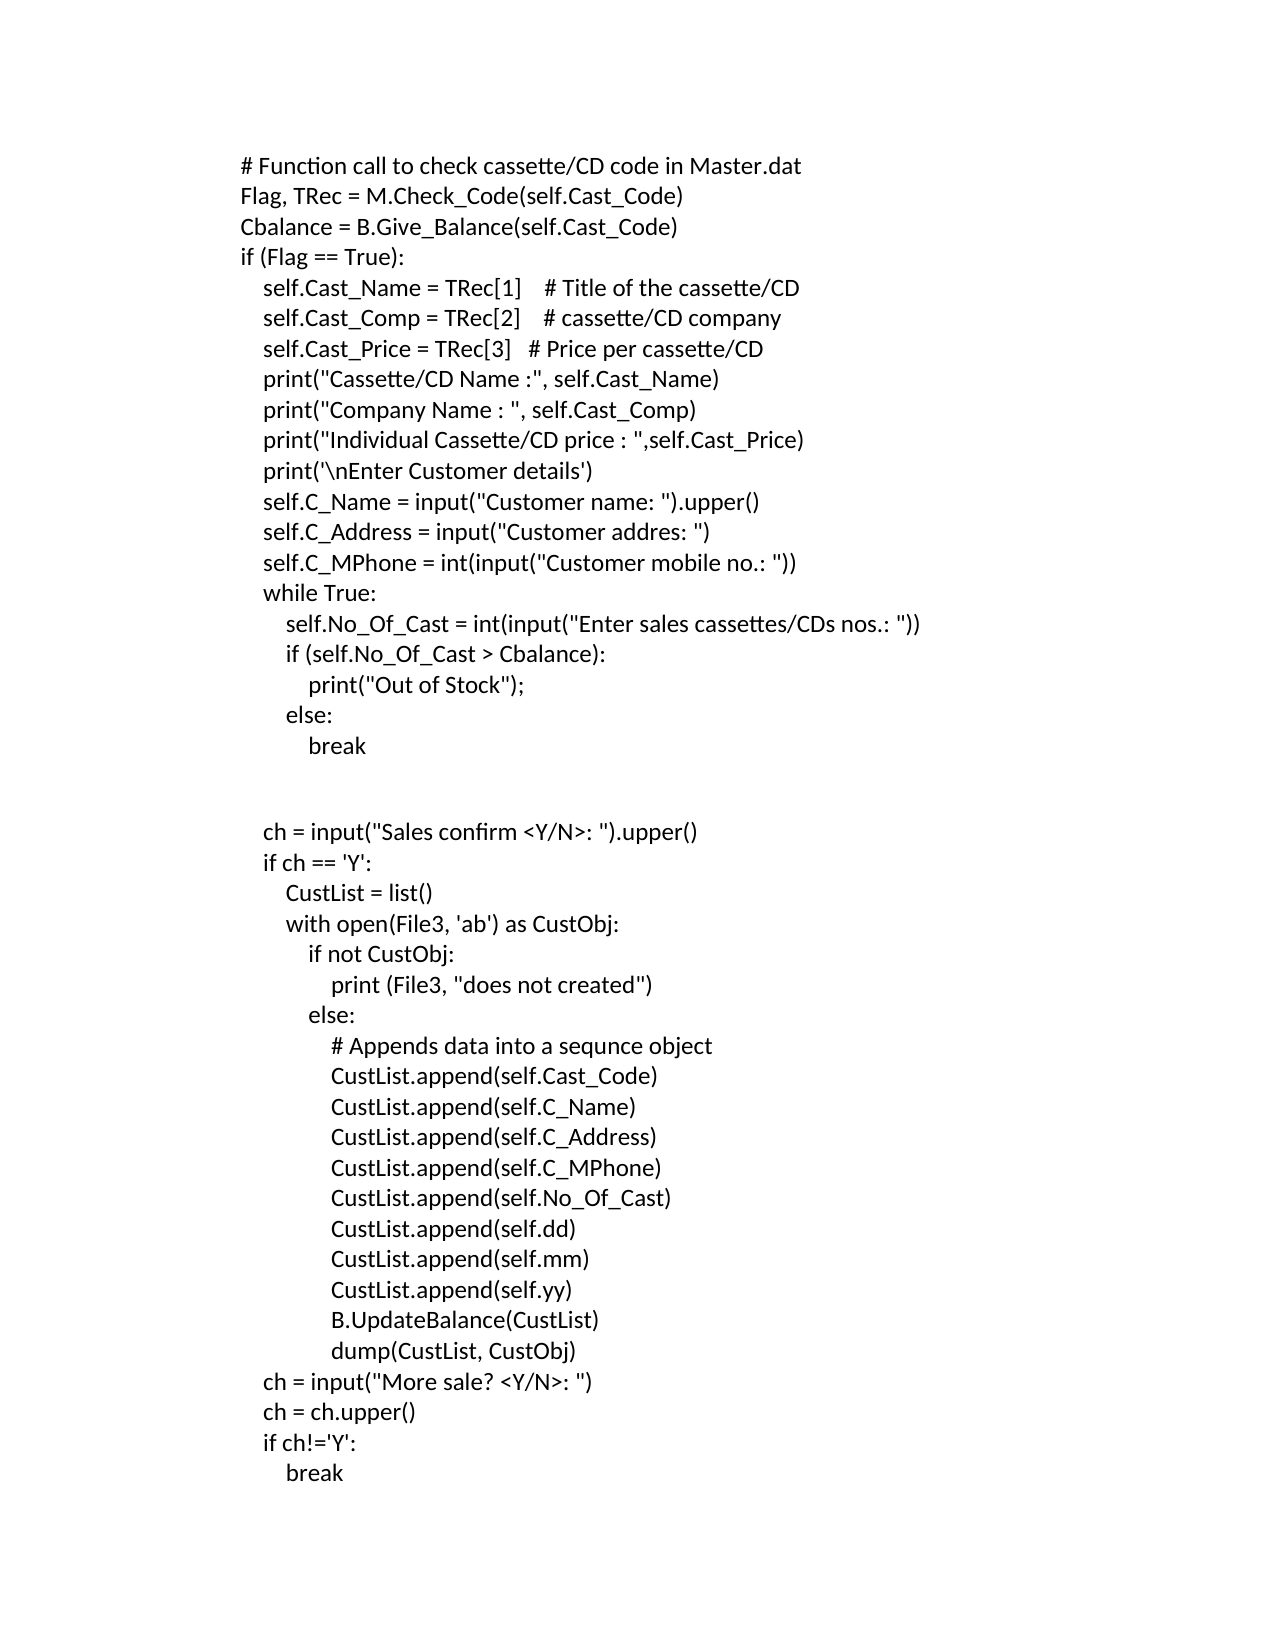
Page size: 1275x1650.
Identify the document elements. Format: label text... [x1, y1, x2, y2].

text CustList.append(self.yy) [150, 1274, 1125, 1305]
text CustList.append(self.dd) [150, 1213, 1125, 1244]
text print (File3, "does not created") [150, 969, 1125, 999]
text self.Cast_Comp = TRec[2] # cassette/CD company [150, 303, 1125, 333]
text if (Flag == True): [150, 242, 1125, 272]
text print("Individual Cassette/CD price : ",self.Cast_Price) [150, 425, 1125, 455]
text B.UpdateBalance(CustList) [150, 1305, 1125, 1335]
text print('\nEnter Customer details') [150, 455, 1125, 486]
text if ch!='Y': [150, 1427, 1125, 1457]
text ch = input("Sales confirm <Y/N>: ").upper() [150, 816, 1125, 847]
text CustList.append(self.Cast_Code) [150, 1061, 1125, 1091]
text dump(CustList, CustObj) [150, 1335, 1125, 1366]
text else: [150, 699, 1125, 730]
text # Function call to check cassette/CD code in Master.dat [150, 150, 1125, 181]
text CustList = list() [150, 877, 1125, 908]
text break [150, 1457, 1125, 1488]
text break [150, 730, 1125, 760]
text if ch == 'Y': [150, 847, 1125, 877]
text self.C_Name = input("Customer name: ").upper() [150, 486, 1125, 516]
text self.Cast_Name = TRec[1] # Title of the cassette/CD [150, 272, 1125, 303]
text CustList.append(self.C_Name) [150, 1091, 1125, 1122]
text self.Cast_Price = TRec[3] # Price per cassette/CD [150, 333, 1125, 364]
text ch = input("More sale? <Y/N>: ") [150, 1366, 1125, 1396]
text while True: [150, 577, 1125, 608]
text self.C_MPhone = int(input("Customer mobile no.: ")) [150, 547, 1125, 577]
text else: [150, 999, 1125, 1030]
text Flag, TRec = M.Check_Code(self.Cast_Code) [150, 181, 1125, 211]
text if not CustObj: [150, 938, 1125, 969]
text print("Company Name : ", self.Cast_Comp) [150, 394, 1125, 425]
text CustList.append(self.No_Of_Cast) [150, 1183, 1125, 1213]
text print("Out of Stock"); [150, 669, 1125, 699]
text self.No_Of_Cast = int(input("Enter sales cassettes/CDs nos.: ")) [150, 608, 1125, 638]
text CustList.append(self.C_MPhone) [150, 1152, 1125, 1183]
text with open(File3, 'ab') as CustObj: [150, 908, 1125, 938]
text self.C_Address = input("Customer addres: ") [150, 516, 1125, 547]
text CustList.append(self.C_Address) [150, 1122, 1125, 1152]
text if (self.No_Of_Cast > Cbalance): [150, 638, 1125, 669]
text Cbalance = B.Give_Balance(self.Cast_Code) [150, 211, 1125, 242]
text # Appends data into a sequnce object [150, 1030, 1125, 1061]
text CustList.append(self.mm) [150, 1244, 1125, 1274]
text ch = ch.upper() [150, 1396, 1125, 1427]
text print("Cassette/CD Name :", self.Cast_Name) [150, 364, 1125, 394]
